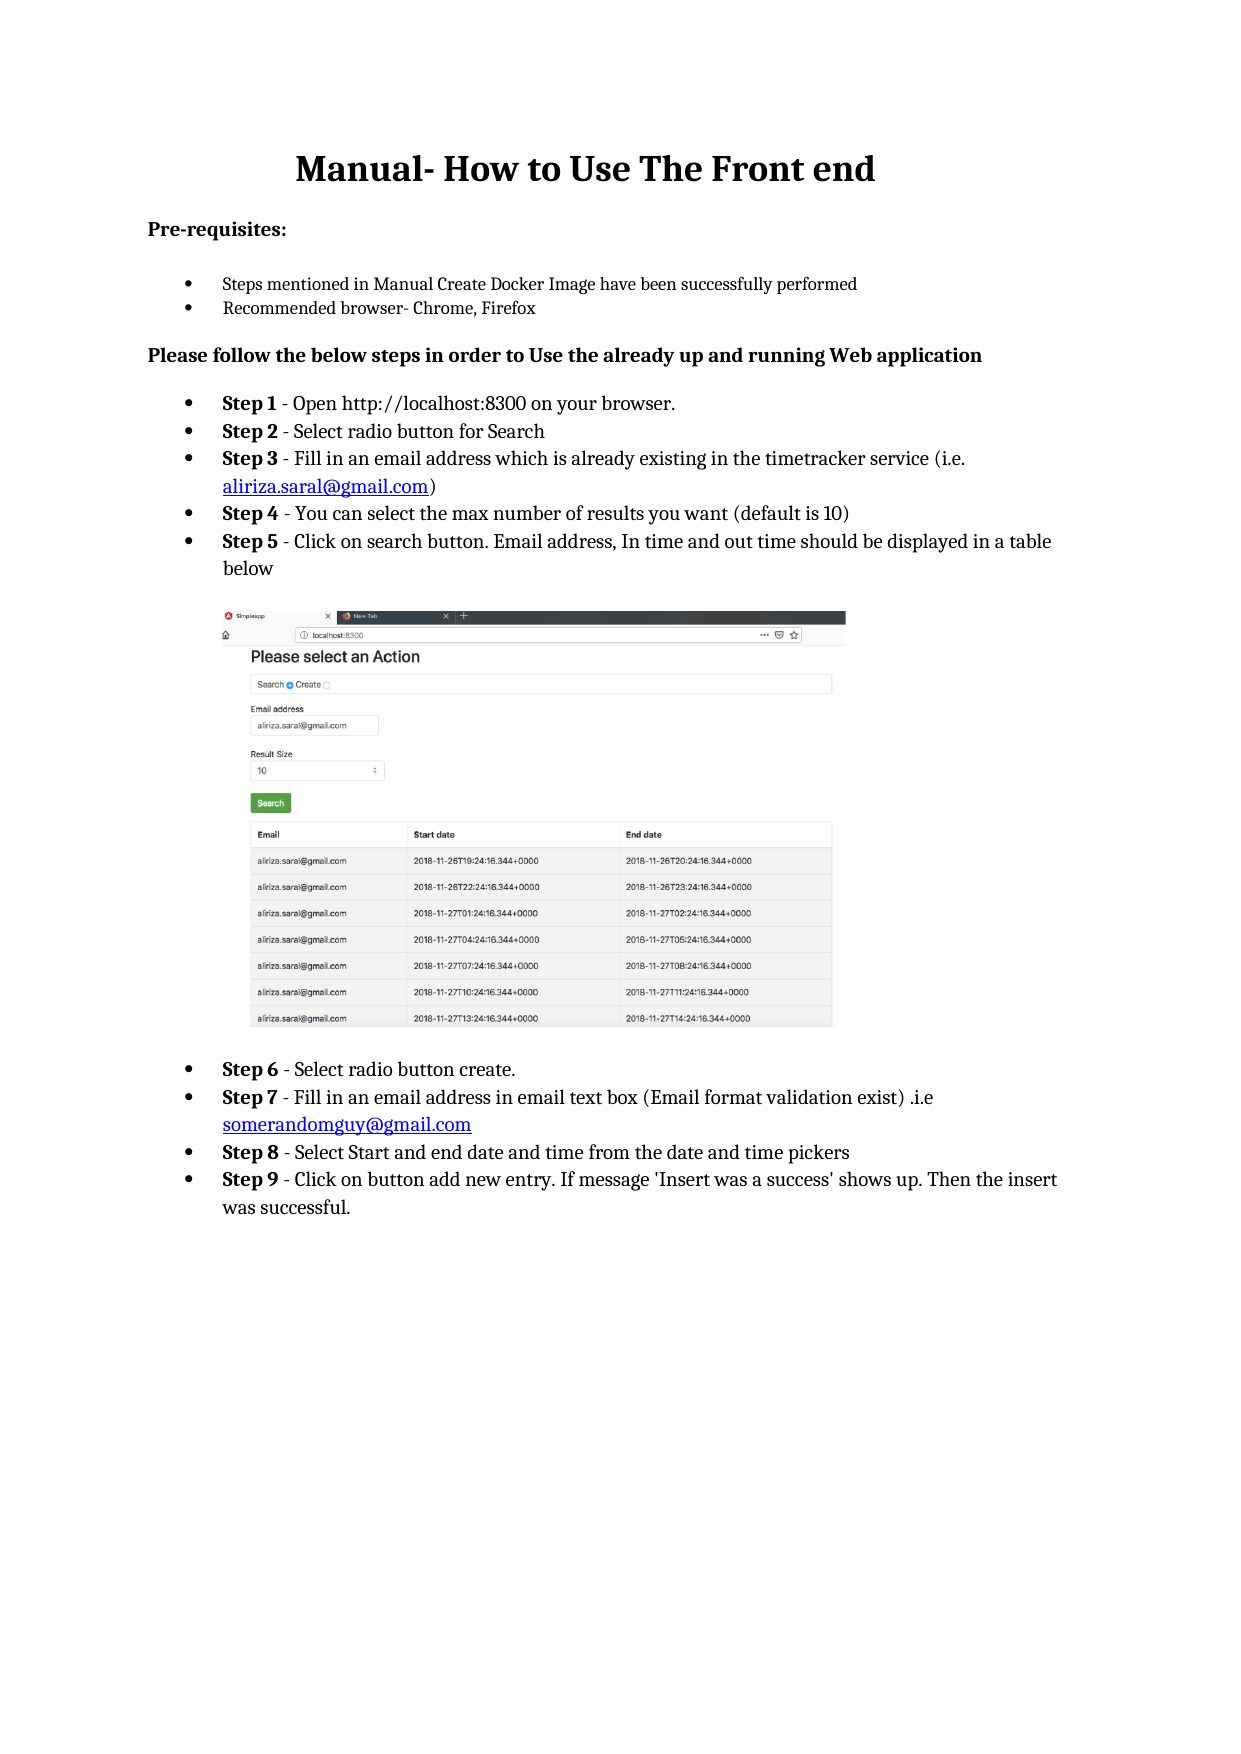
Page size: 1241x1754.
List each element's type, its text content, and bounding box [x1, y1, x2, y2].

list Step 5 - Click on search button. Email address, In time and out time should be displayed in a table below [185, 529, 1093, 581]
list Pre-requisites: [148, 218, 1093, 242]
text Manual- How to Use The Front end [221, 148, 1093, 191]
list Step 3 - Fill in an email address which is already existing in the timetracker service (i.e. [185, 447, 1093, 471]
list Step 7 - Fill in an email address in email text box (Email format validation exist) .i.e somerandomguy@gmail.com [185, 1085, 1093, 1137]
list Step 1 - Open http://localhost:8300 on your browser. [185, 392, 1093, 416]
text Please follow the below steps in order to Use the already up and running Web application [148, 343, 1093, 367]
list aliriza.saral@gmail.com) [223, 474, 1093, 498]
list Step 8 - Select Start and end date and time from the date and time pickers [185, 1140, 1093, 1164]
list Step 6 - Select radio button create. [185, 1058, 1093, 1082]
list Step 2 - Select radio button for Search [185, 419, 1093, 443]
picture [222, 611, 846, 1027]
list Step 4 - You can select the max number of results you want (default is 10) [185, 502, 1093, 526]
list Step 9 - Click on button add new entry. If message 'Insert was a success' shows up. Then the insert was successful. [185, 1168, 1093, 1219]
list Recommended browser- Chrome, Firefox [185, 298, 1093, 319]
list Steps mentioned in Manual Create Docker Image have been successfully performed [185, 273, 1093, 294]
